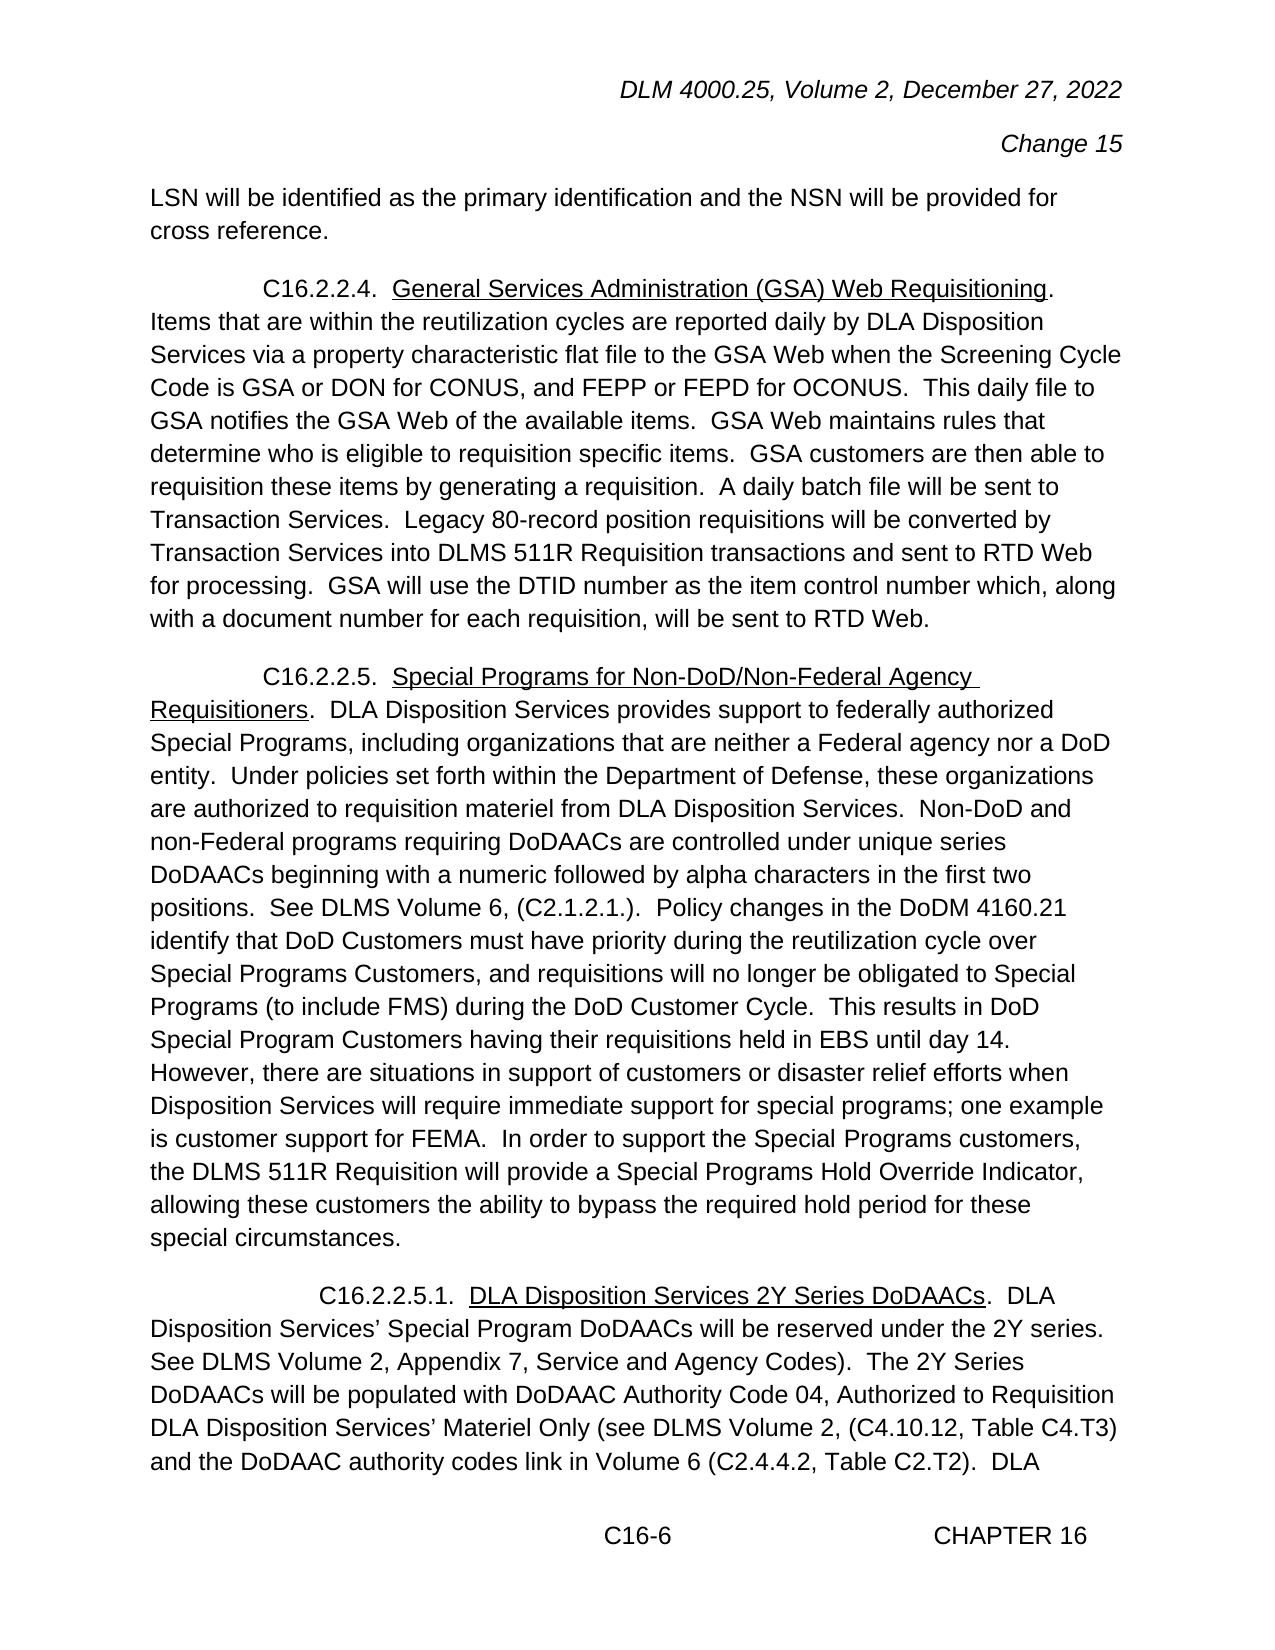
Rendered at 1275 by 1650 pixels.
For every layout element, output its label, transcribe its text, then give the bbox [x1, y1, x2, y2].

text C16.2.2.5. Special Programs for Non-DoD/Non-Federal Agency Requisitioners. DLA Disposition Services provides support to federally authorized Special Programs, including organizations that are neither a Federal agency nor a DoD entity. Under policies set forth within the Department of Defense, these organizations are authorized to requisition materiel from DLA Disposition Services. Non-DoD and non-Federal programs requiring DoDAACs are controlled under unique series DoDAACs beginning with a numeric followed by alpha characters in the first two positions. See DLMS Volume 6, (C2.1.2.1.). Policy changes in the DoDM 4160.21 identify that DoD Customers must have priority during the reutilization cycle over Special Programs Customers, and requisitions will no longer be obligated to Special Programs (to include FMS) during the DoD Customer Cycle. This results in DoD Special Program Customers having their requisitions held in EBS until day 14. However, there are situations in support of customers or disaster relief efforts when Disposition Services will require immediate support for special programs; one example is customer support for FEMA. In order to support the Special Programs customers, the DLMS 511R Requisition will provide a Special Programs Hold Override Indicator, allowing these customers the ability to bypass the required hold period for these special circumstances. [150, 662, 1116, 1252]
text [150, 1281, 1125, 1475]
text C16.2.2.4. General Services Administration (GSA) Web Requisitioning. Items that are within the reutilization cycles are reported daily by DLA Disposition Services via a property characteristic flat file to the GSA Web when the Screening Cycle Code is GSA or DON for CONUS, and FEPP or FEPD for OCONUS. This daily file to GSA notifies the GSA Web of the available items. GSA Web maintains rules that determine who is eligible to requisition specific items. GSA customers are then able to requisition these items by generating a requisition. A daily batch file will be sent to Transaction Services. Legacy 80-record position requisitions will be converted by Transaction Services into DLMS 511R Requisition transactions and sent to RTD Web for processing. GSA will use the DTID number as the item control number which, along with a document number for each requisition, will be sent to RTD Web. [150, 274, 1125, 633]
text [150, 183, 1125, 244]
